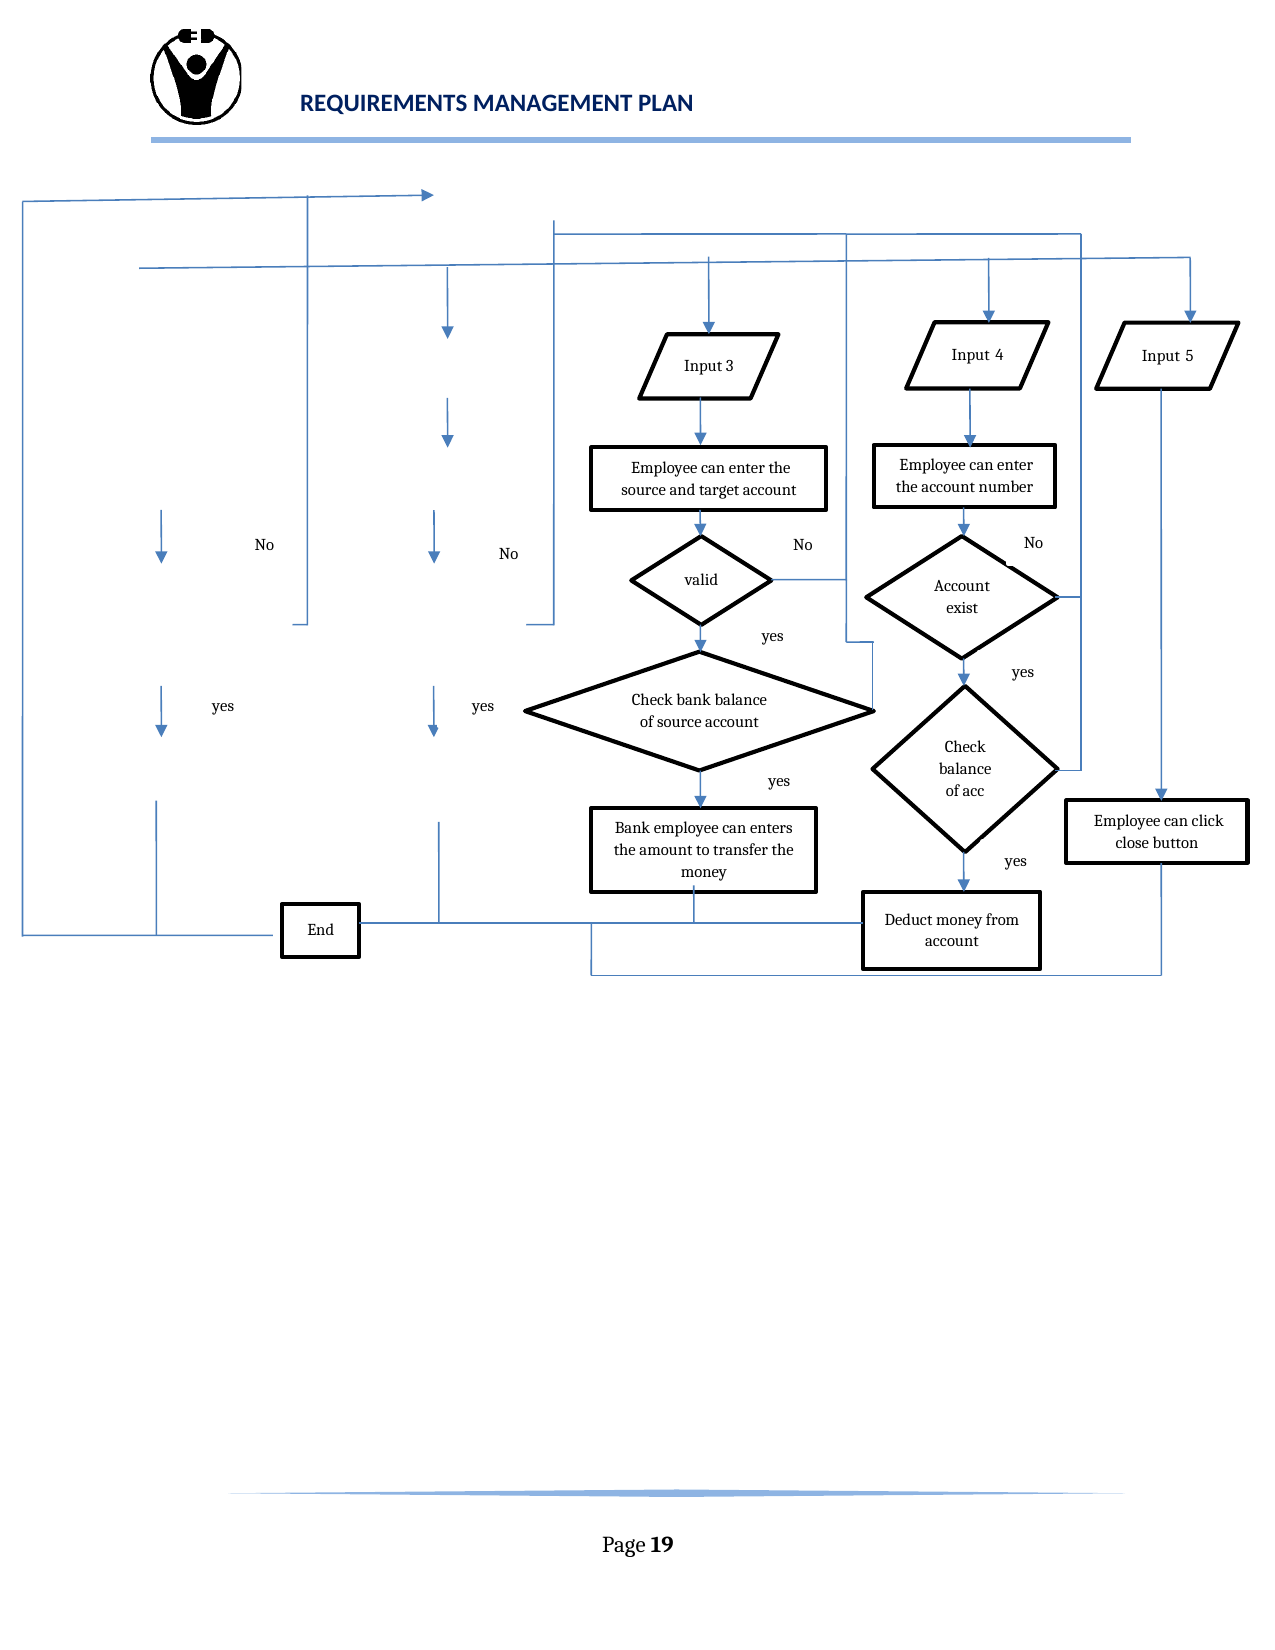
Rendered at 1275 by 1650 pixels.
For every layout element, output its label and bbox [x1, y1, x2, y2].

picture [150, 29, 243, 125]
